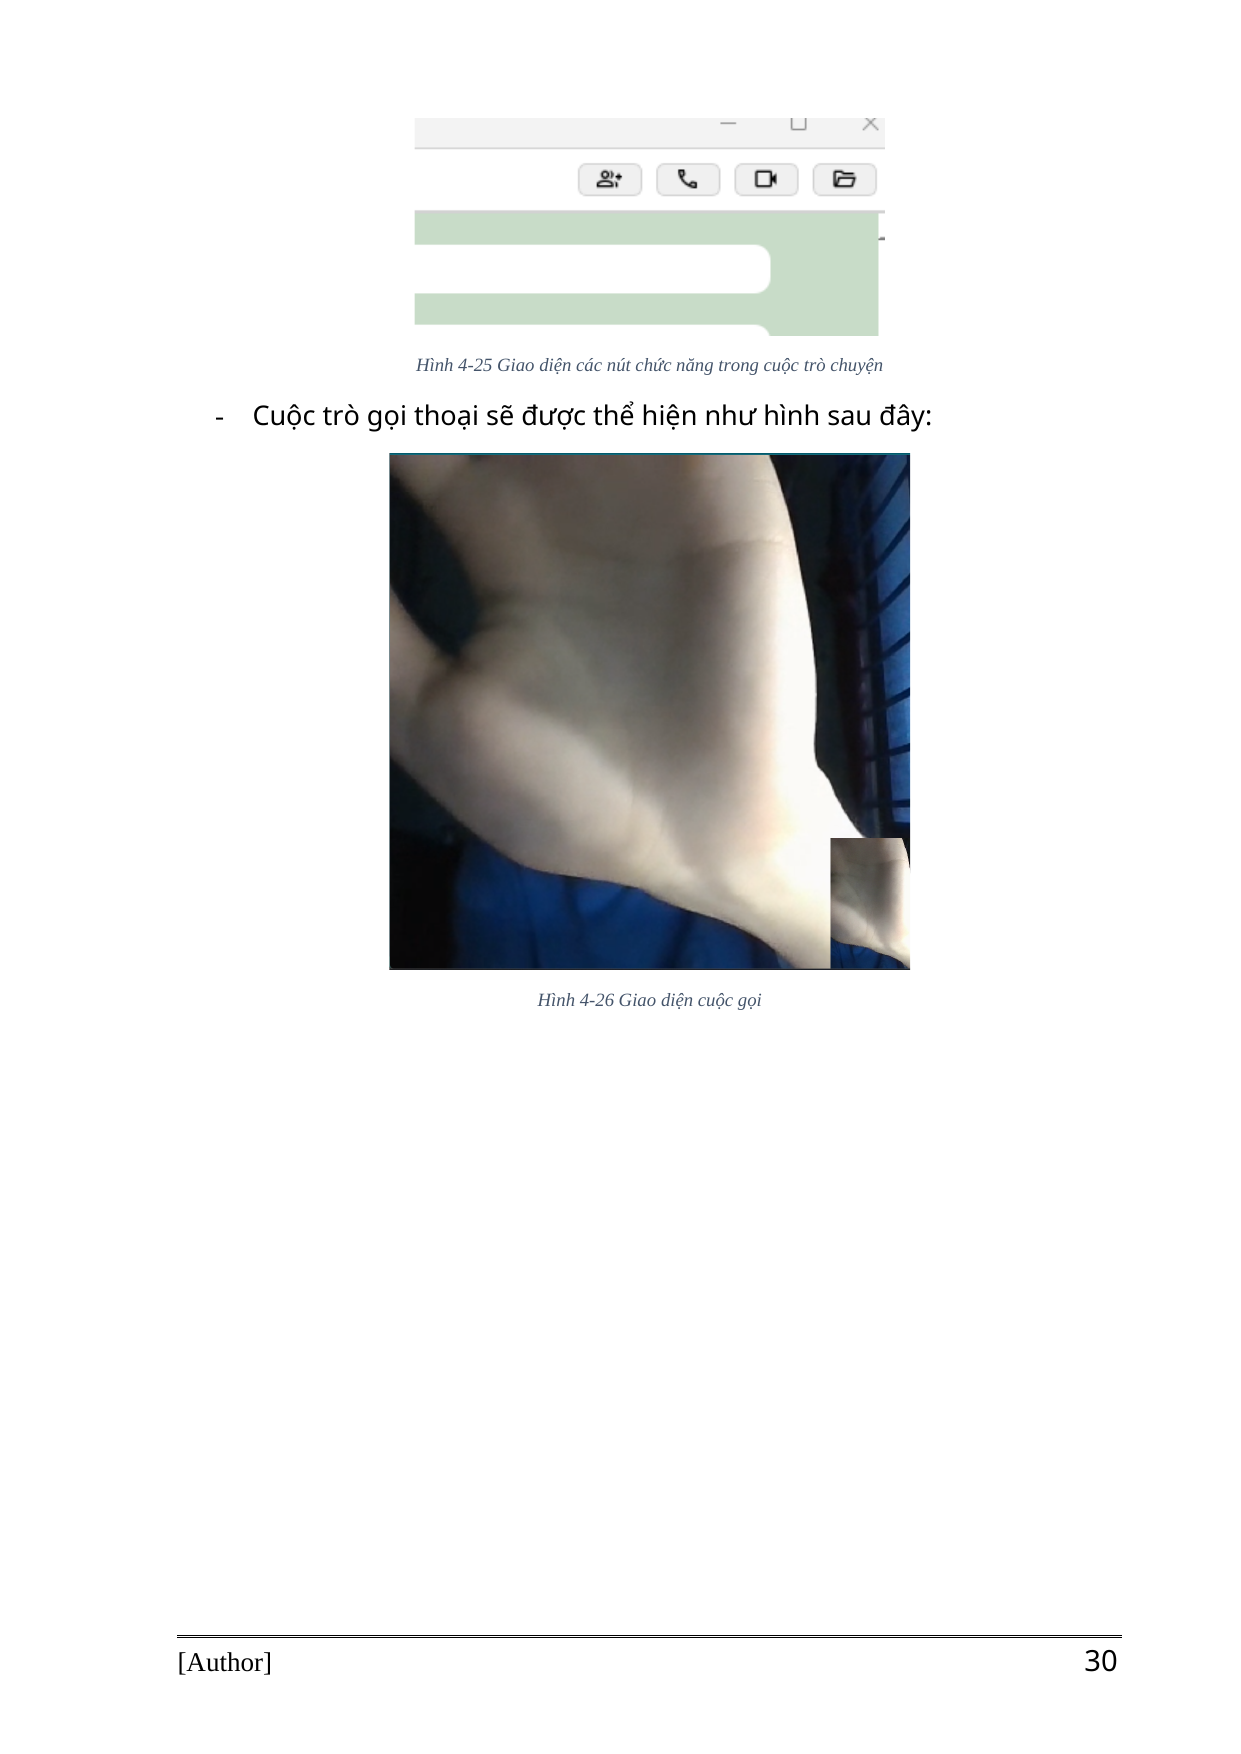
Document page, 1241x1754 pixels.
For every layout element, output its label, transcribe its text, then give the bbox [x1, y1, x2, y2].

picture [414, 118, 885, 336]
list Cuộc trò gọi thoại sẽ được thể hiện như hình sau đây: [215, 397, 1122, 434]
picture [389, 453, 911, 970]
